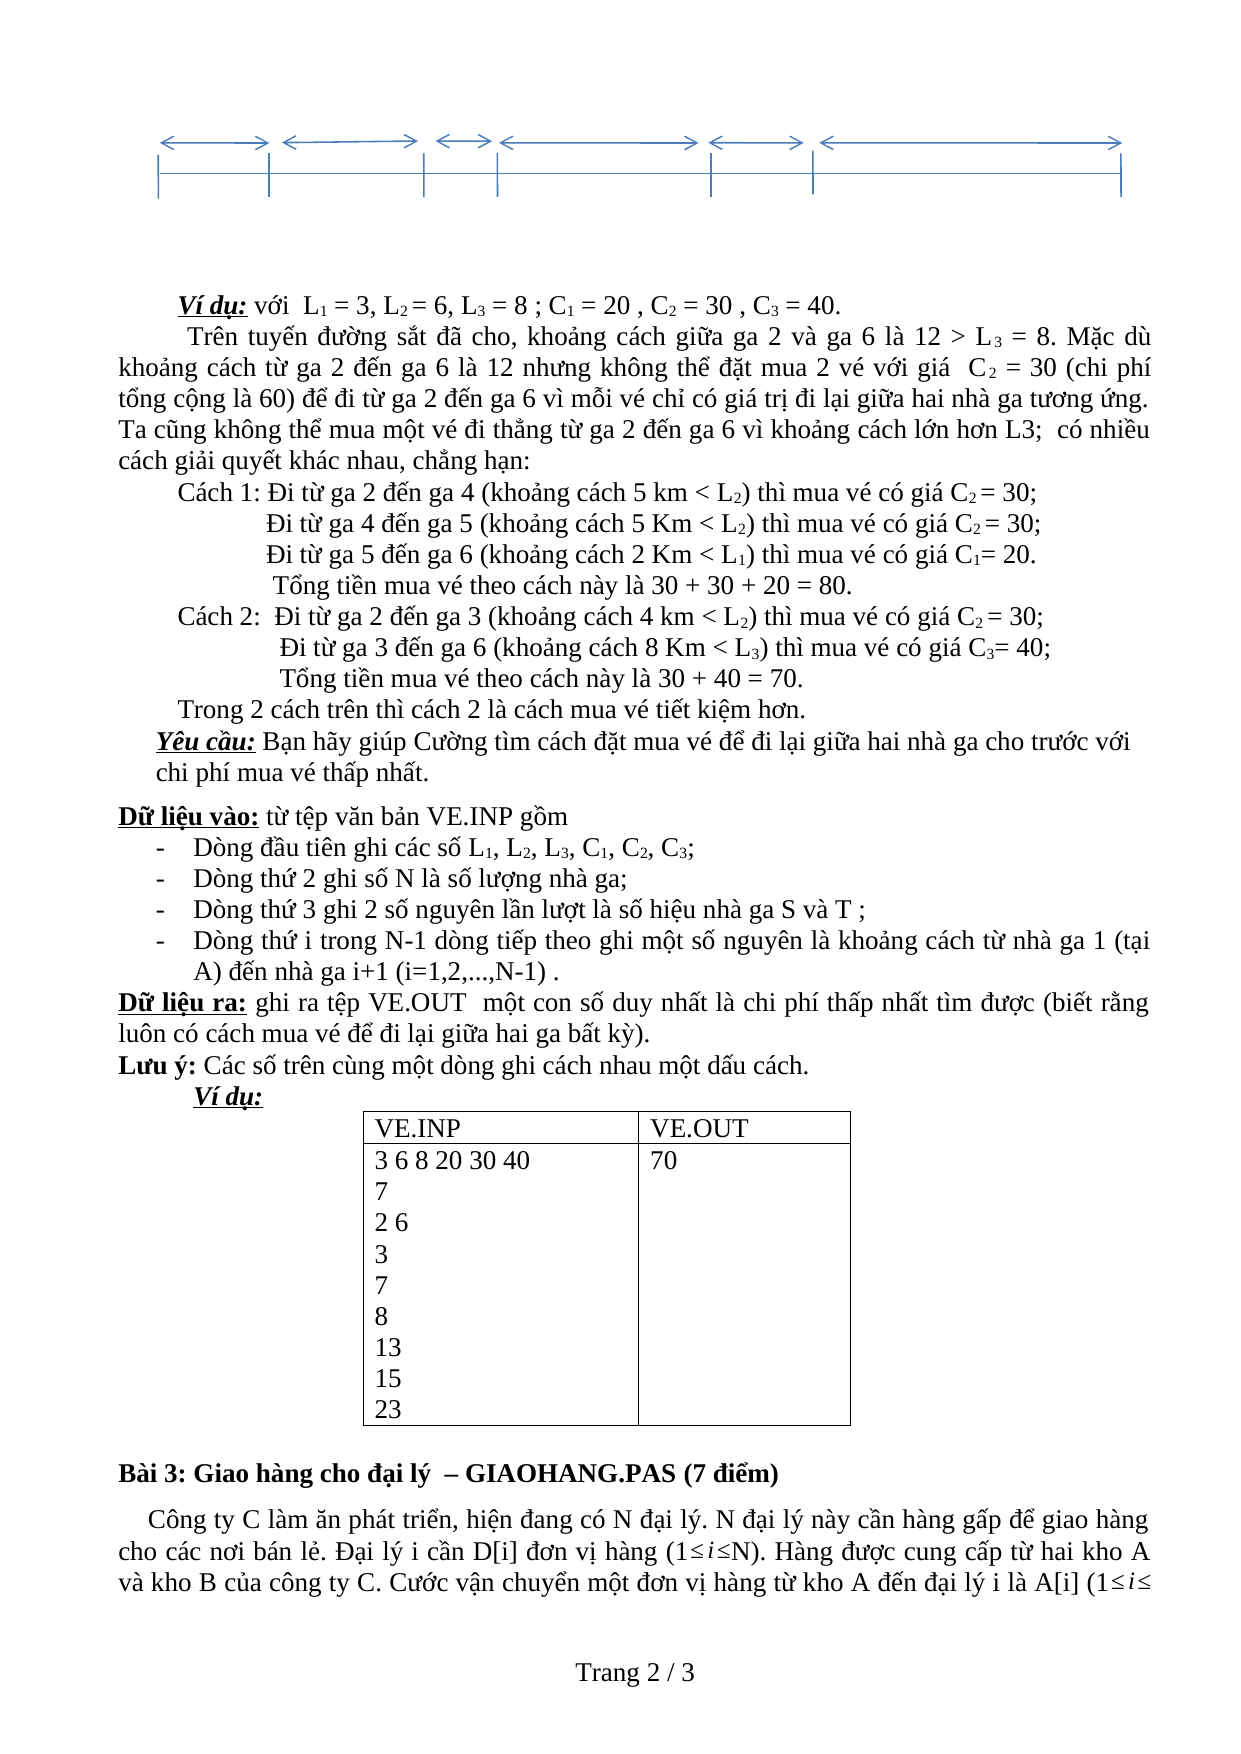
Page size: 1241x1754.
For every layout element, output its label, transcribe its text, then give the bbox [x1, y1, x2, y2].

list Dòng đầu tiên ghi các số L1, L2, L3, C1, C2, C3; [156, 831, 1152, 862]
table_header VE.OUT [639, 1112, 850, 1143]
table_cell 70 [639, 1144, 850, 1424]
text Trong 2 cách trên thì cách 2 là cách mua vé tiết kiệm hơn. [118, 694, 1152, 725]
text Ví dụ: [118, 1080, 1152, 1111]
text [118, 1503, 1152, 1597]
text Bài 3: Giao hàng cho đại lý – GIAOHANG.PAS (7 điểm) [118, 1457, 1152, 1488]
list Dòng thứ 2 ghi số N là số lượng nhà ga; [156, 862, 1152, 893]
text Ví dụ: với L1 = 3, L2 = 6, L3 = 8 ; C1 = 20 , C2 = 30 , C3 = 40. [118, 289, 1152, 320]
list Dòng thứ i trong N-1 dòng tiếp theo ghi một số nguyên là khoảng cách từ nhà ga 1 (tại A) đến nhà ga i+1 (i=1,2,...,N-1) . [156, 924, 1152, 986]
text Trên tuyến đường sắt đã cho, khoảng cách giữa ga 2 và ga 6 là 12 > L3 = 8. Mặc dù khoảng cách từ ga 2 đến ga 6 là 12 nhưng không thể đặt mua 2 vé với giá C2 = 30 (chi phí tổng cộng là 60) để đi từ ga 2 đến ga 6 vì mỗi vé chỉ có giá trị đi lại giữa hai nhà ga tương ứng. Ta cũng không thể mua một vé đi thẳng từ ga 2 đến ga 6 vì khoảng cách lớn hơn L3; có nhiều cách giải quyết khác nhau, chẳng hạn: [118, 320, 1152, 476]
text Đi từ ga 5 đến ga 6 (khoảng cách 2 Km < L1) thì mua vé có giá C1= 20. [177, 538, 1152, 569]
text Cách 2: Đi từ ga 2 đến ga 3 (khoảng cách 4 km < L2) thì mua vé có giá C2 = 30; [118, 600, 1152, 631]
table_cell 3 6 8 20 30 40 7 2 6 3 7 8 13 15 23 [364, 1144, 638, 1424]
text Dữ liệu vào: từ tệp văn bản VE.INP gồm [118, 799, 1152, 831]
text Cách 1: Đi từ ga 2 đến ga 4 (khoảng cách 5 km < L2) thì mua vé có giá C2 = 30; [118, 476, 1152, 507]
text Đi từ ga 3 đến ga 6 (khoảng cách 8 Km < L3) thì mua vé có giá C3= 40; [177, 631, 1152, 662]
text Tổng tiền mua vé theo cách này là 30 + 40 = 70. [177, 662, 1152, 694]
text Đi từ ga 4 đến ga 5 (khoảng cách 5 Km < L2) thì mua vé có giá C2 = 30; [177, 507, 1152, 538]
text Dữ liệu ra: ghi ra tệp VE.OUT một con số duy nhất là chi phí thấp nhất tìm được (biết rằng luôn có cách mua vé để đi lại giữa hai ga bất kỳ). [118, 986, 1152, 1049]
text Lưu ý: Các số trên cùng một dòng ghi cách nhau một dấu cách. [118, 1049, 1152, 1080]
list Dòng thứ 3 ghi 2 số nguyên lần lượt là số hiệu nhà ga S và T ; [156, 893, 1152, 924]
text Tổng tiền mua vé theo cách này là 30 + 30 + 20 = 80. [177, 569, 1152, 600]
text Yêu cầu: Bạn hãy giúp Cường tìm cách đặt mua vé để đi lại giữa hai nhà ga cho trước với chi phí mua vé thấp nhất. [156, 725, 1152, 787]
table_header VE.INP [364, 1112, 638, 1143]
